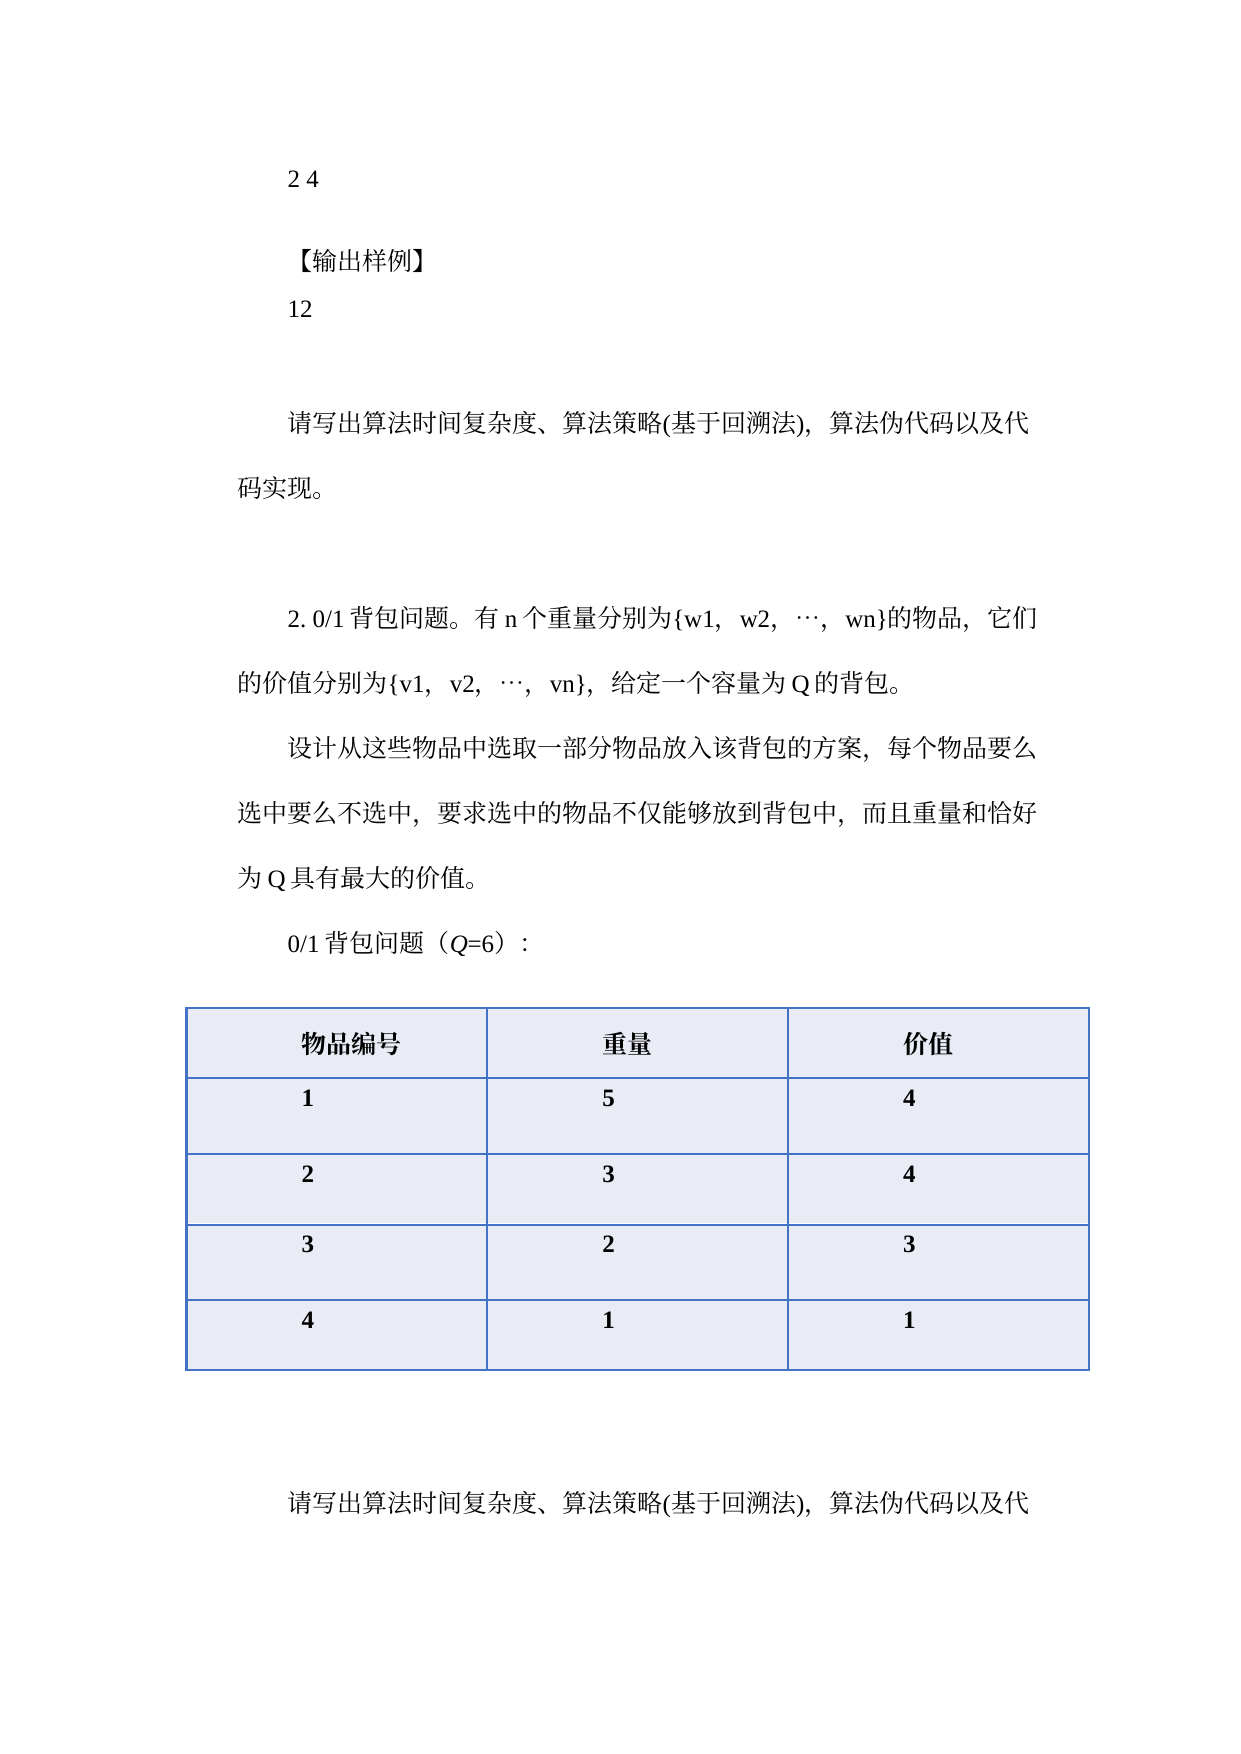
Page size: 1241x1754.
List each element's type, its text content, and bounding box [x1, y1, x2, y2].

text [237, 1469, 1053, 1534]
table_cell 1 [188, 1079, 486, 1153]
table_header 价值 [789, 1009, 1088, 1077]
table_header 重量 [488, 1009, 787, 1077]
table_cell 3 [188, 1226, 486, 1299]
table_cell 2 [188, 1155, 486, 1223]
table_cell 1 [789, 1301, 1088, 1369]
table_cell 4 [188, 1301, 486, 1369]
table_cell 4 [789, 1079, 1088, 1153]
text 0/1背包问题（Q=6）： [237, 909, 1053, 974]
text 【输出样例】 [237, 227, 1053, 292]
text 请写出算法时间复杂度、算法策略(基于回溯法)，算法伪代码以及代码实现。 [237, 389, 1053, 519]
table_header 物品编号 [188, 1009, 486, 1077]
text 12 [237, 292, 1053, 324]
table_cell 1 [488, 1301, 787, 1369]
table_cell 5 [488, 1079, 787, 1153]
table_cell 3 [789, 1226, 1088, 1299]
text 设计从这些物品中选取一部分物品放入该背包的方案，每个物品要么选中要么不选中，要求选中的物品不仅能够放到背包中，而且重量和恰好为Q具有最大的价值。 [237, 714, 1053, 909]
table_cell 2 [488, 1226, 787, 1299]
text 2 4 [237, 162, 1053, 194]
table_cell 3 [488, 1155, 787, 1223]
table_cell 4 [789, 1155, 1088, 1223]
text 2. 0/1背包问题。有n个重量分别为{w1，w2，…，wn}的物品，它们的价值分别为{v1，v2，…，vn}，给定一个容量为Q的背包。 [237, 584, 1053, 714]
